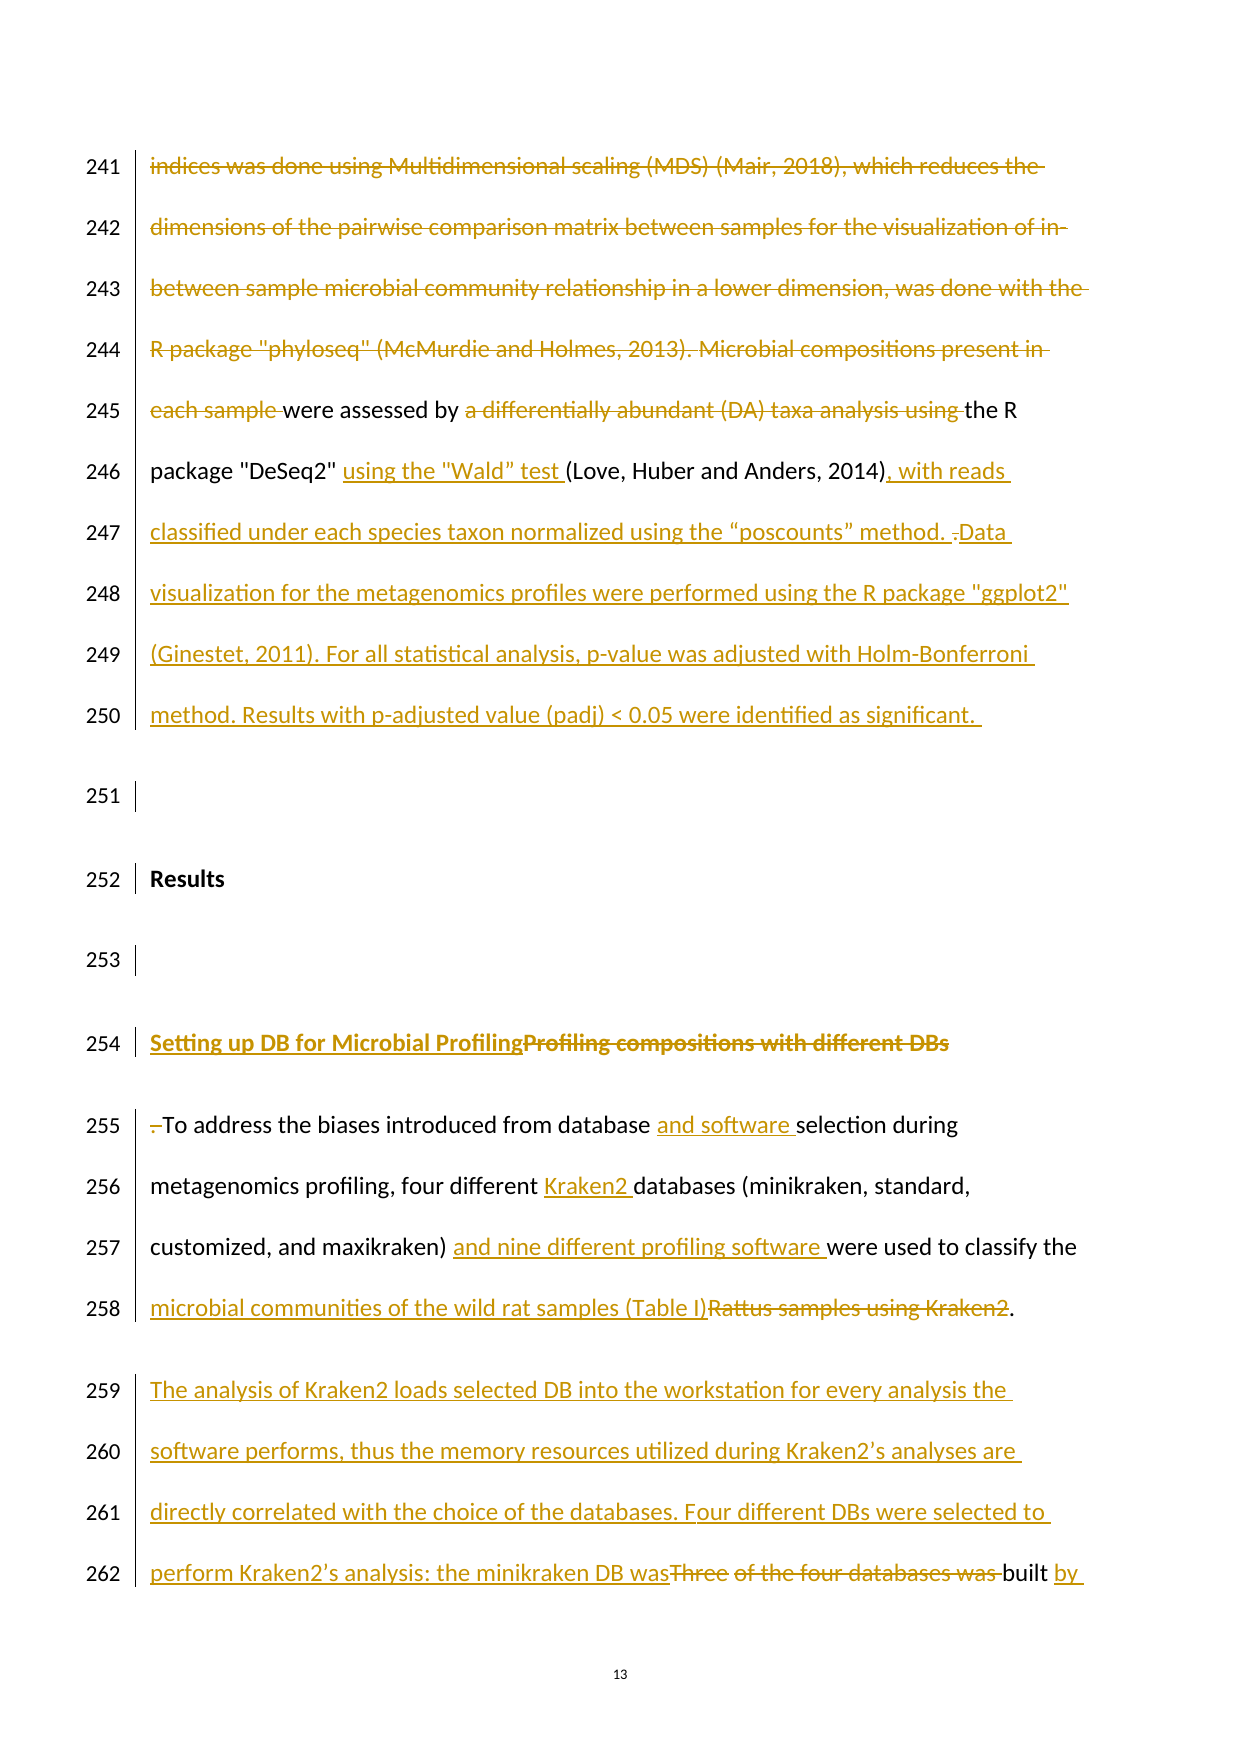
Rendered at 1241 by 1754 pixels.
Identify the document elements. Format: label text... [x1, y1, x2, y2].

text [150, 150, 1090, 730]
text To address the biases introduced from database selection during metagenomics profiling, four different databases (minikraken, standard, customized, and maxikraken) were used to classify the . [150, 1109, 1090, 1322]
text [150, 1374, 1090, 1587]
text Results [150, 863, 1090, 894]
